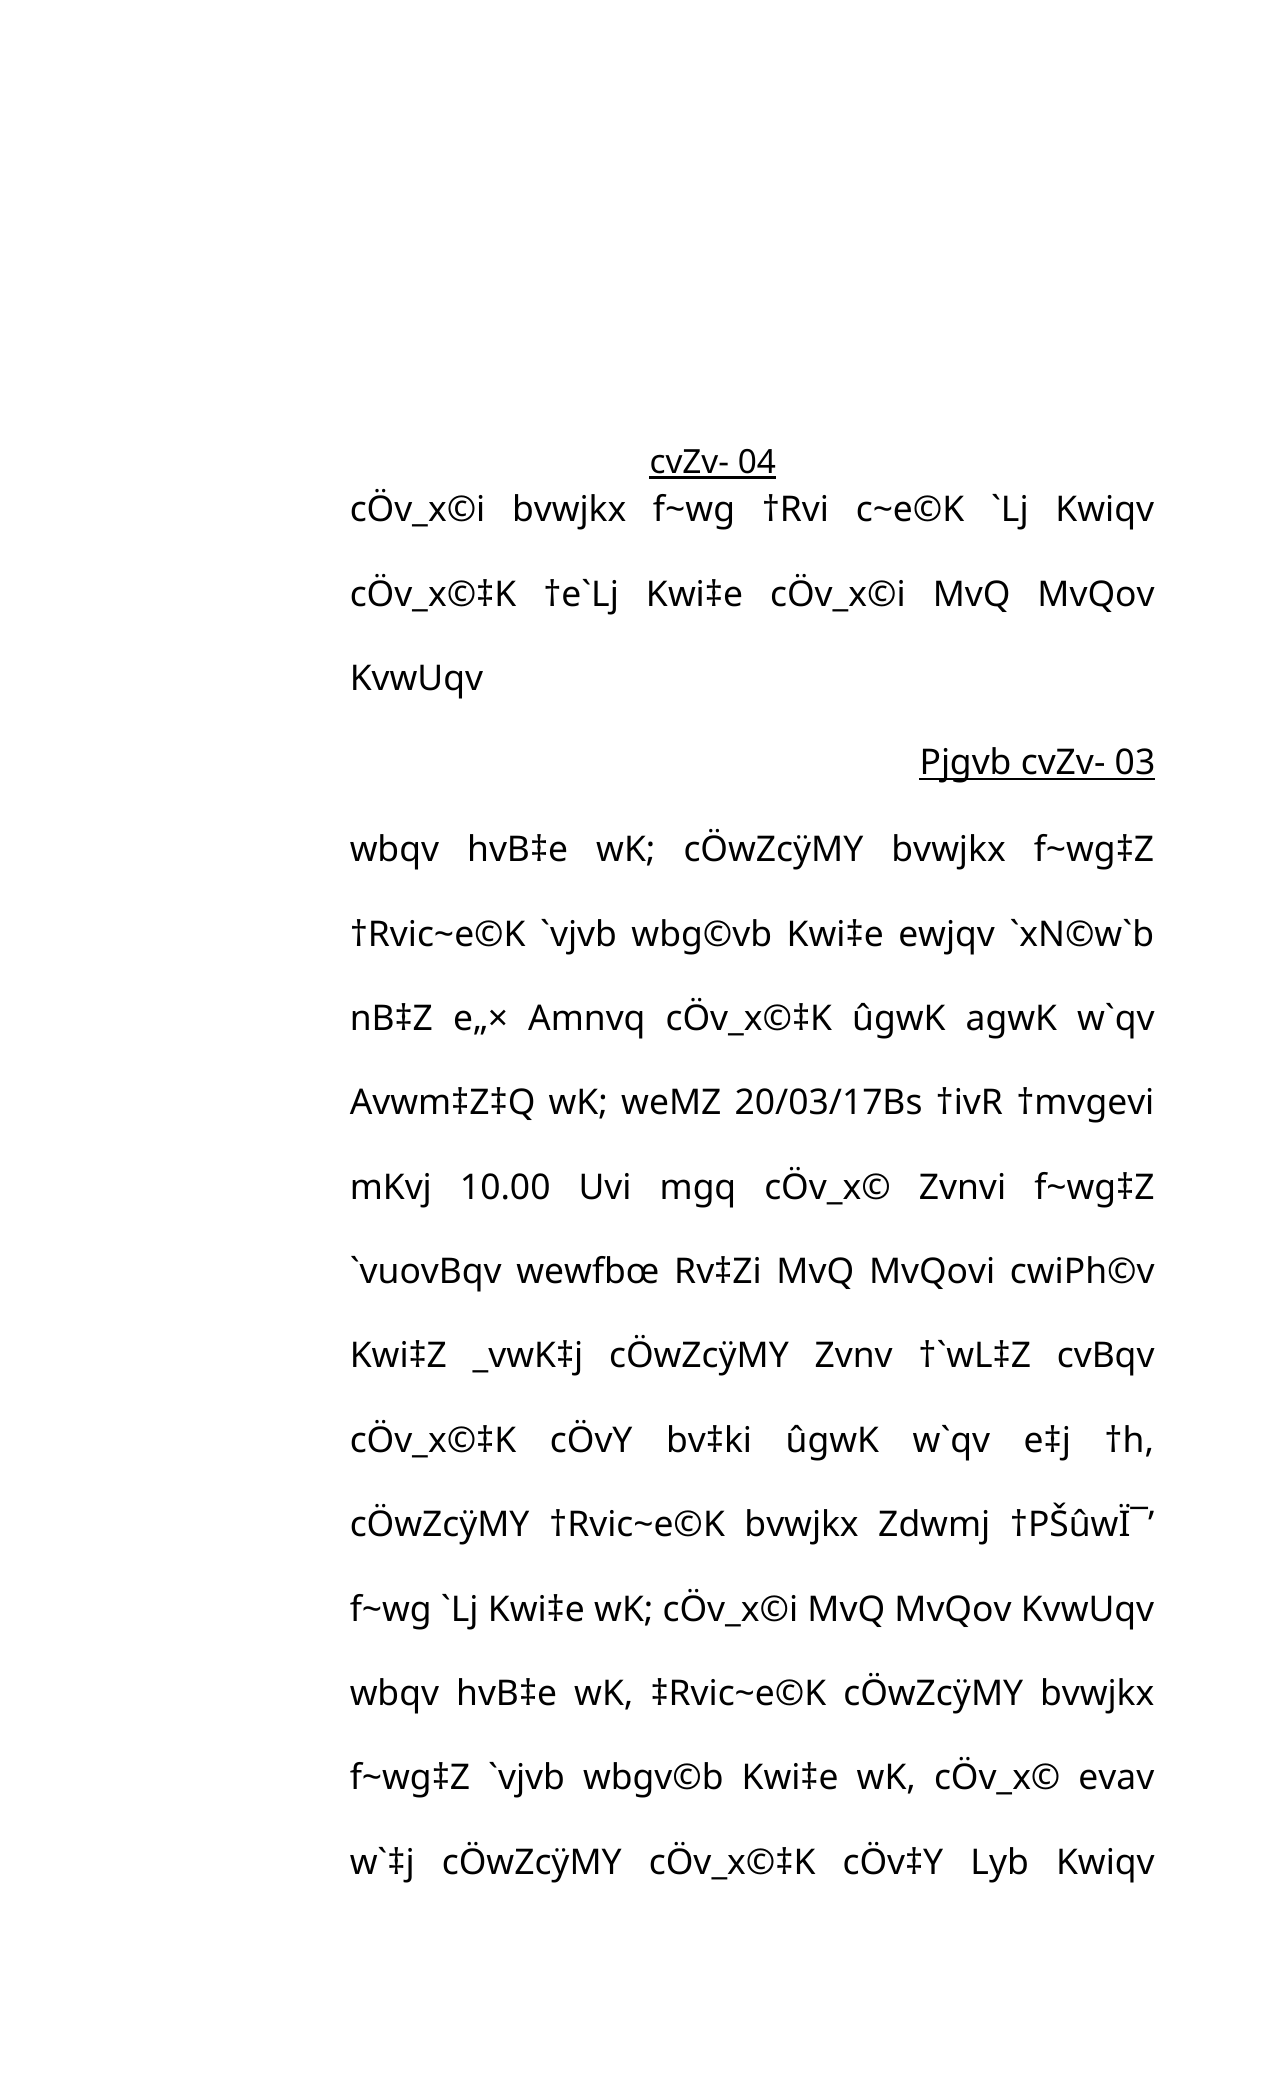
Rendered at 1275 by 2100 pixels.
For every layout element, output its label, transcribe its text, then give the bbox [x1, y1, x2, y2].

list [349, 824, 1155, 1884]
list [349, 484, 1155, 701]
list Pjgvb cvZv- 03 [349, 737, 1155, 785]
